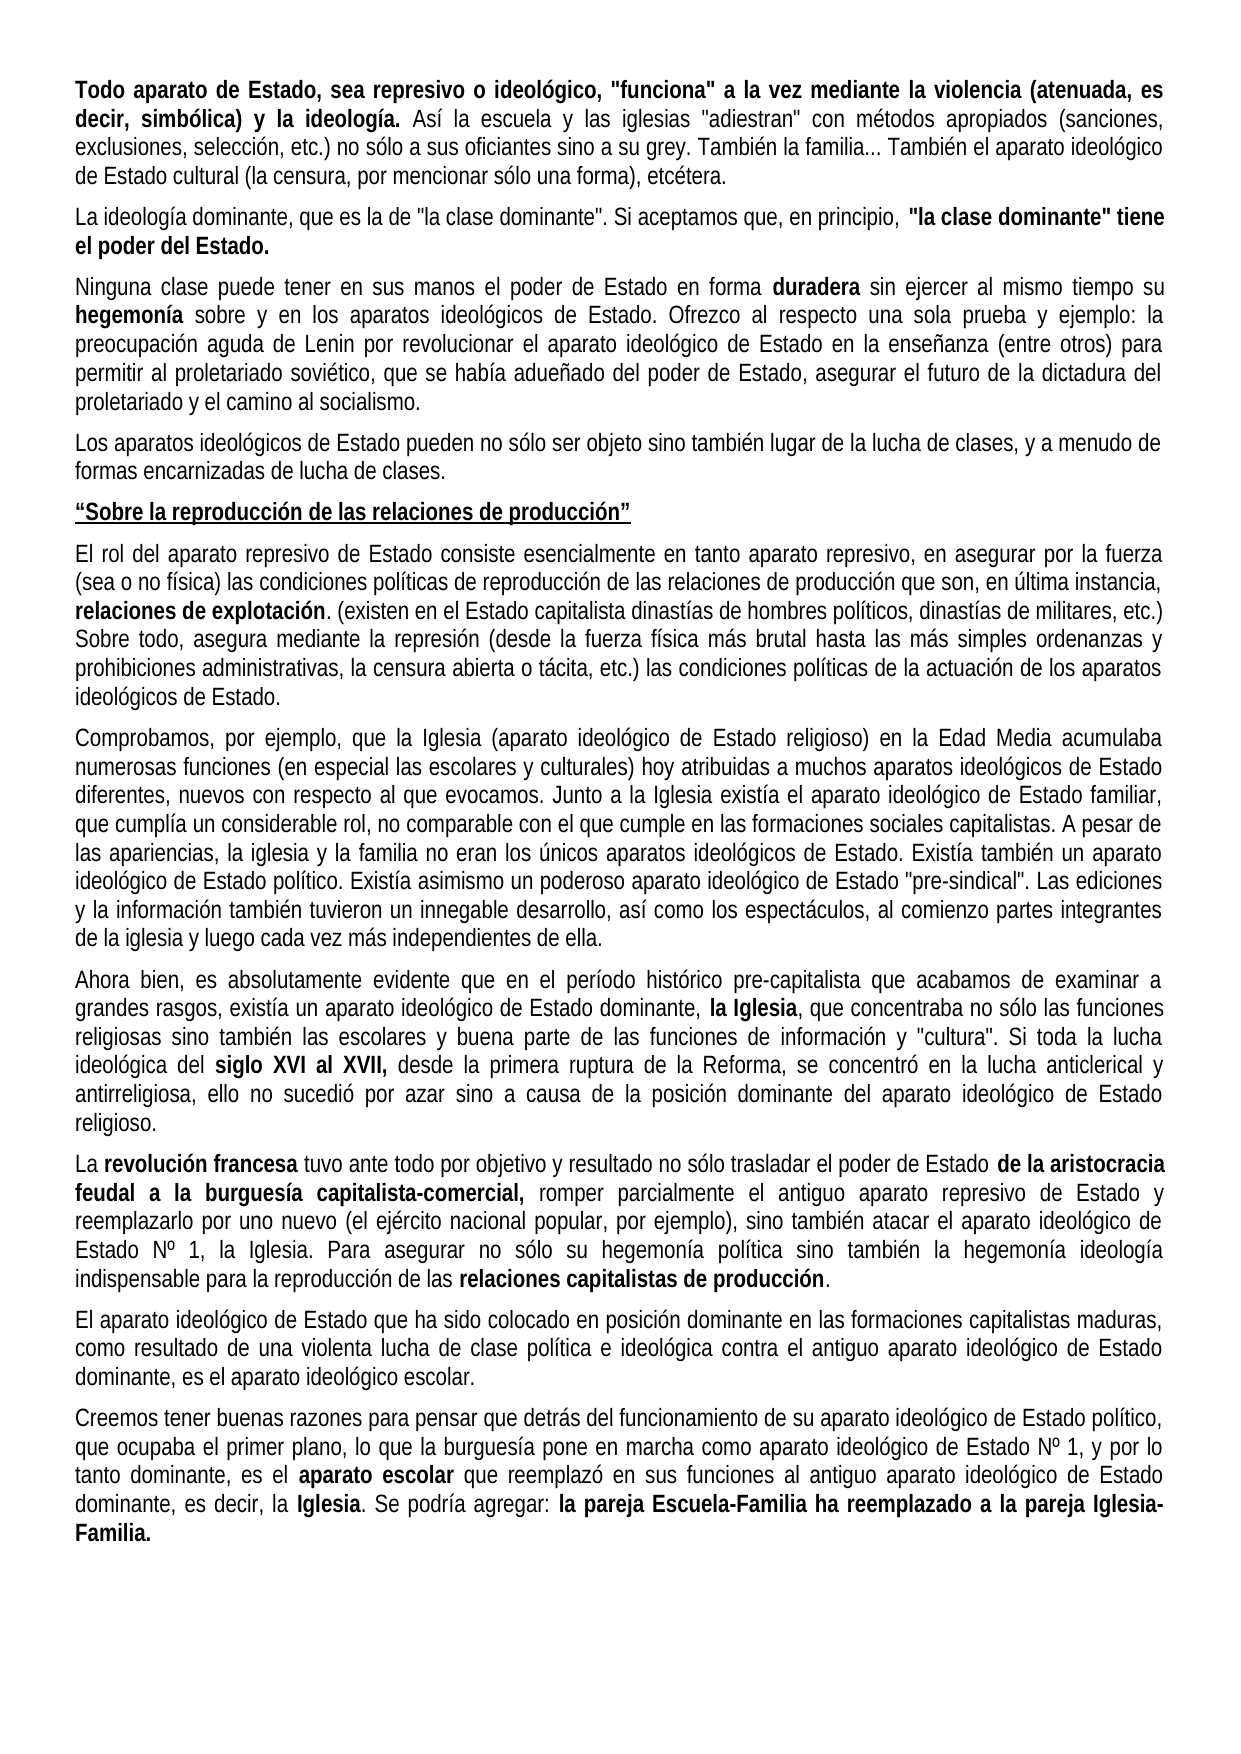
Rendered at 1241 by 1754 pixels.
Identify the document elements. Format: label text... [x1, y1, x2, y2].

text La ideología dominante, que es la de "la clase dominante". Si aceptamos que, en principio, "la clase dominante" tiene el poder del Estado. [75, 202, 1165, 259]
text El aparato ideológico de Estado que ha sido colocado en posición dominante en las formaciones capitalistas maduras, como resultado de una violenta lucha de clase política e ideológica contra el antiguo aparato ideológico de Estado dominante, es el aparato ideológico escolar. [75, 1305, 1165, 1391]
text Creemos tener buenas razones para pensar que detrás del funcionamiento de su aparato ideológico de Estado político, que ocupaba el primer plano, lo que la burguesía pone en marcha como aparato ideológico de Estado Nº 1, y por lo tanto dominante, es el aparato escolar que reemplazó en sus funciones al antiguo aparato ideológico de Estado dominante, es decir, la Iglesia. Se podría agregar: la pareja Escuela-Familia ha reemplazado a la pareja Iglesia-Familia. [75, 1403, 1165, 1546]
text “Sobre la reproducción de las relaciones de producción” [75, 497, 1165, 526]
text Todo aparato de Estado, sea represivo o ideológico, "funciona" a la vez mediante la violencia (atenuada, es decir, simbólica) y la ideología. Así la escuela y las iglesias "adiestran" con métodos apropiados (sanciones, exclusiones, selección, etc.) no sólo a sus oficiantes sino a su grey. También la familia... También el aparato ideológico de Estado cultural (la censura, por mencionar sólo una forma), etcétera. [75, 75, 1165, 189]
text El rol del aparato represivo de Estado consiste esencialmente en tanto aparato represivo, en asegurar por la fuerza (sea o no física) las condiciones políticas de reproducción de las relaciones de producción que son, en última instancia, relaciones de explotación. (existen en el Estado capitalista dinastías de hombres políticos, dinastías de militares, etc.) Sobre todo, asegura mediante la represión (desde la fuerza física más brutal hasta las más simples ordenanzas y prohibiciones administrativas, la censura abierta o tácita, etc.) las condiciones políticas de la actuación de los aparatos ideológicos de Estado. [75, 538, 1165, 710]
text Ninguna clase puede tener en sus manos el poder de Estado en forma duradera sin ejercer al mismo tiempo su hegemonía sobre y en los aparatos ideológicos de Estado. Ofrezco al respecto una sola prueba y ejemplo: la preocupación aguda de Lenin por revolucionar el aparato ideológico de Estado en la enseñanza (entre otros) para permitir al proletariado soviético, que se había adueñado del poder de Estado, asegurar el futuro de la dictadura del proletariado y el camino al socialismo. [75, 272, 1165, 415]
text Comprobamos, por ejemplo, que la Iglesia (aparato ideológico de Estado religioso) en la Edad Media acumulaba numerosas funciones (en especial las escolares y culturales) hoy atribuidas a muchos aparatos ideológicos de Estado diferentes, nuevos con respecto al que evocamos. Junto a la Iglesia existía el aparato ideológico de Estado familiar, que cumplía un considerable rol, no comparable con el que cumple en las formaciones sociales capitalistas. A pesar de las apariencias, la iglesia y la familia no eran los únicos aparatos ideológicos de Estado. Existía también un aparato ideológico de Estado político. Existía asimismo un poderoso aparato ideológico de Estado "pre-sindical". Las ediciones y la información también tuvieron un innegable desarrollo, así como los espectáculos, al comienzo partes integrantes de la iglesia y luego cada vez más independientes de ella. [75, 723, 1165, 952]
text La revolución francesa tuvo ante todo por objetivo y resultado no sólo trasladar el poder de Estado de la aristocracia feudal a la burguesía capitalista-comercial, romper parcialmente el antiguo aparato represivo de Estado y reemplazarlo por uno nuevo (el ejército nacional popular, por ejemplo), sino también atacar el aparato ideológico de Estado Nº 1, la Iglesia. Para asegurar no sólo su hegemonía política sino también la hegemonía ideología indispensable para la reproducción de las relaciones capitalistas de producción. [75, 1149, 1165, 1292]
text Ahora bien, es absolutamente evidente que en el período histórico pre-capitalista que acabamos de examinar a grandes rasgos, existía un aparato ideológico de Estado dominante, la Iglesia, que concentraba no sólo las funciones religiosas sino también las escolares y buena parte de las funciones de información y "cultura". Si toda la lucha ideológica del siglo XVI al XVII, desde la primera ruptura de la Reforma, se concentró en la lucha anticlerical y antirreligiosa, ello no sucedió por azar sino a causa de la posición dominante del aparato ideológico de Estado religioso. [75, 964, 1165, 1136]
text Los aparatos ideológicos de Estado pueden no sólo ser objeto sino también lugar de la lucha de clases, y a menudo de formas encarnizadas de lucha de clases. [75, 428, 1165, 485]
